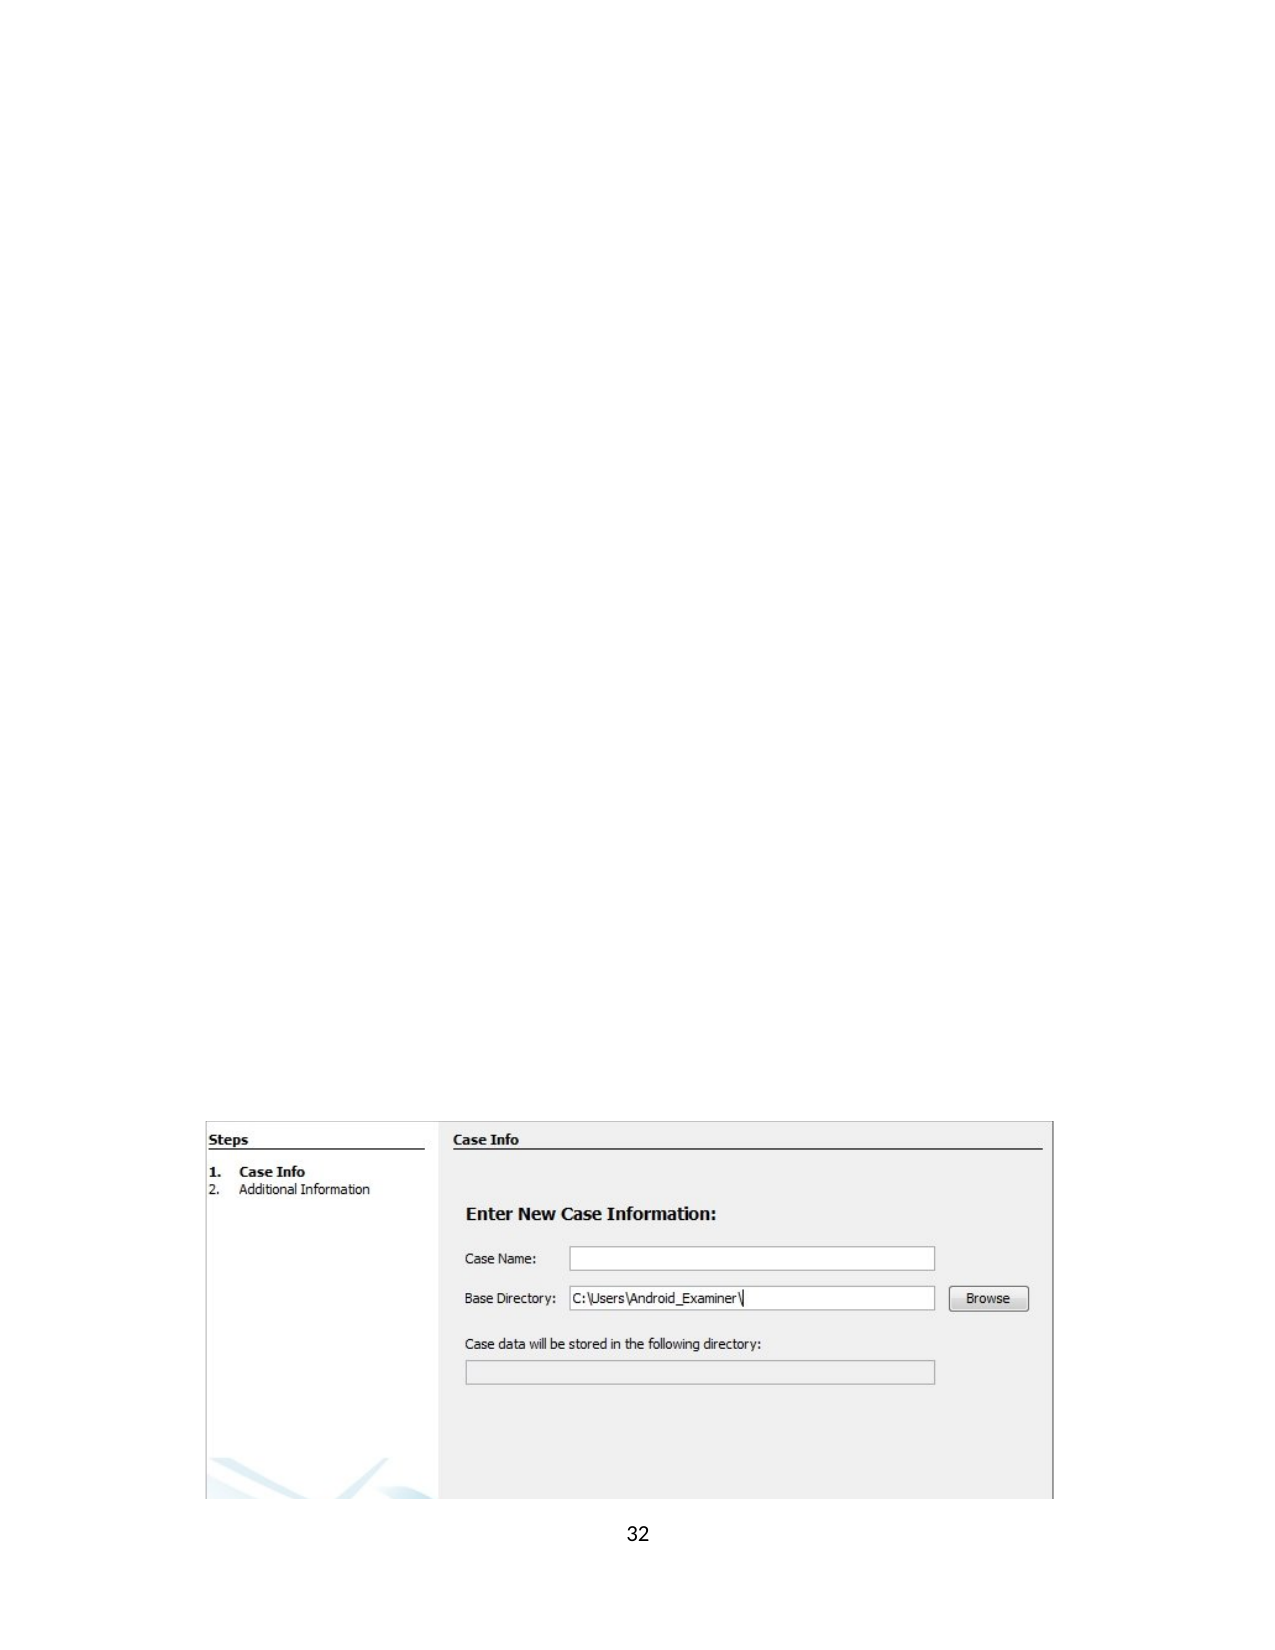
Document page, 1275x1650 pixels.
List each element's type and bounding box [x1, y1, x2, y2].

picture [205, 1121, 1054, 1499]
